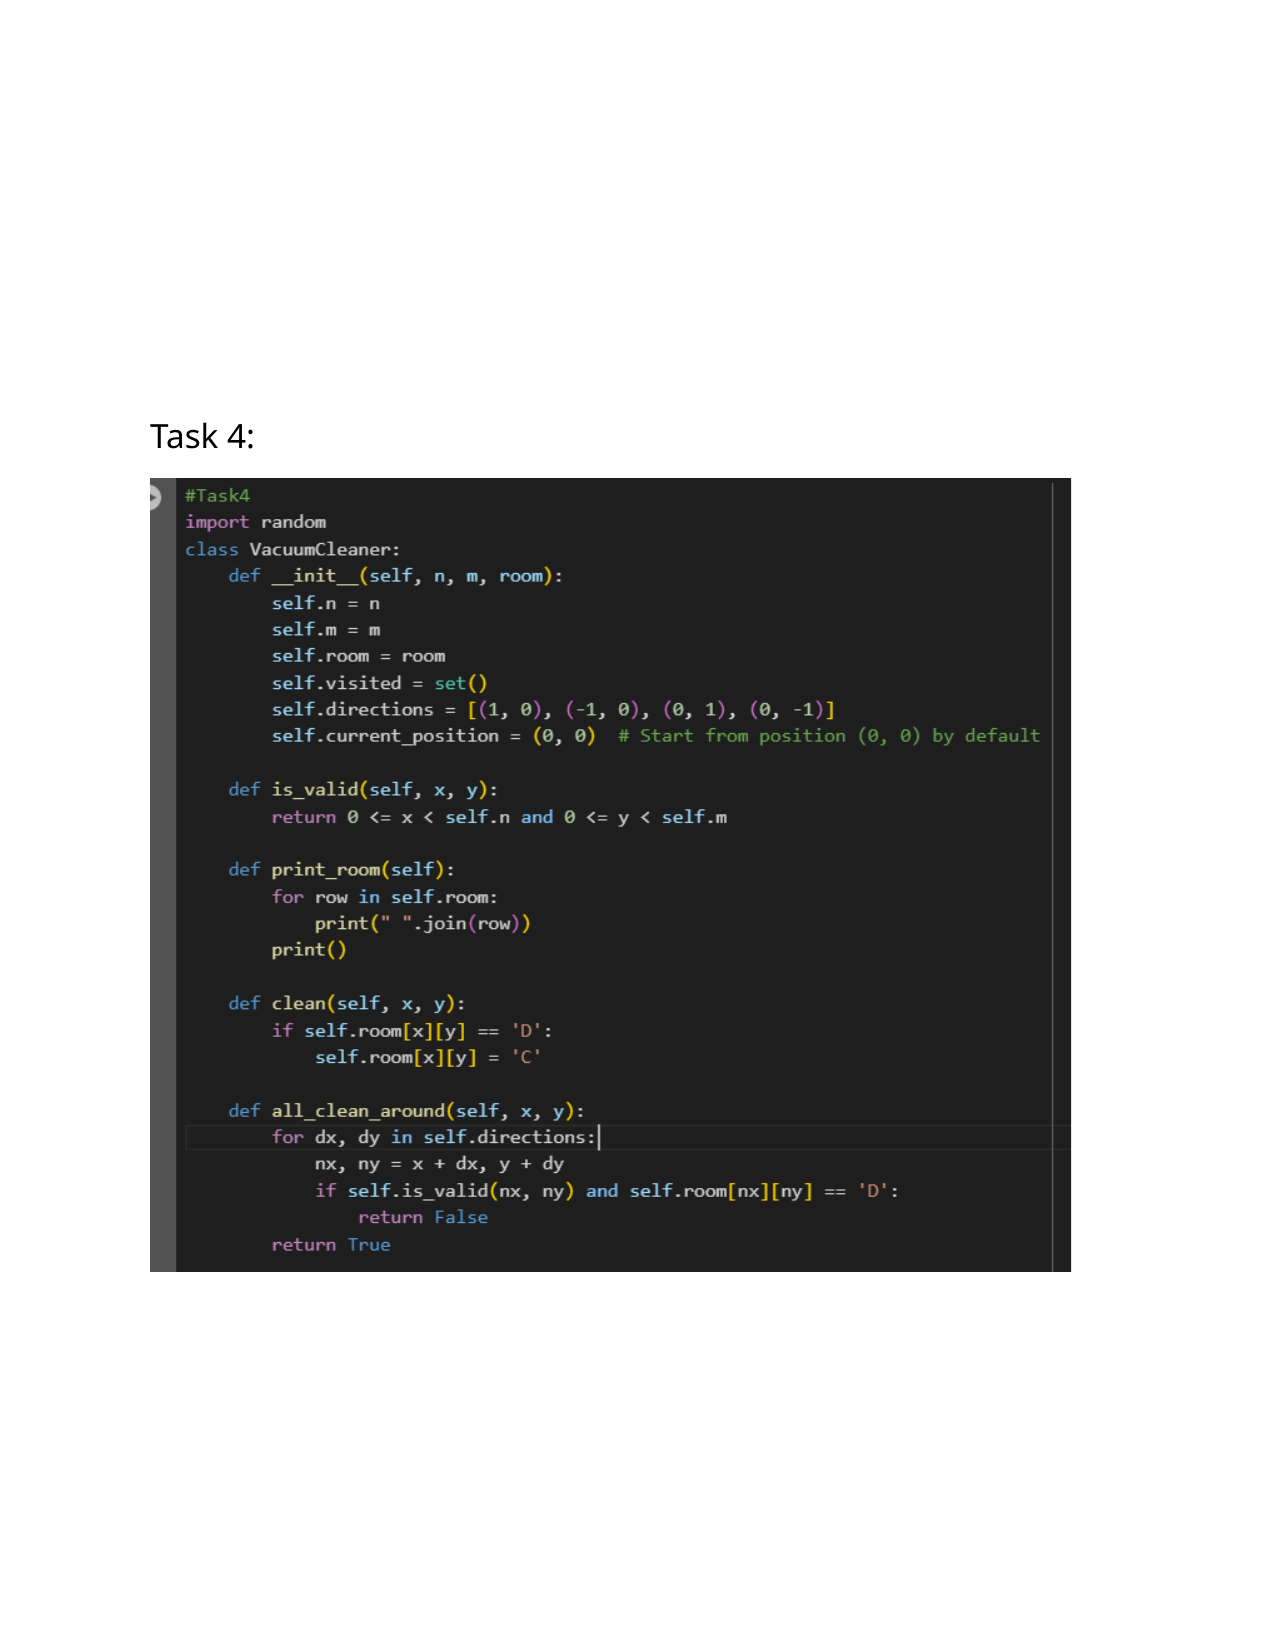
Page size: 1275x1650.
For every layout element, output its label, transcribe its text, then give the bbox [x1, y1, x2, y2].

text Task 4: [150, 412, 1125, 458]
picture [150, 478, 1072, 1272]
